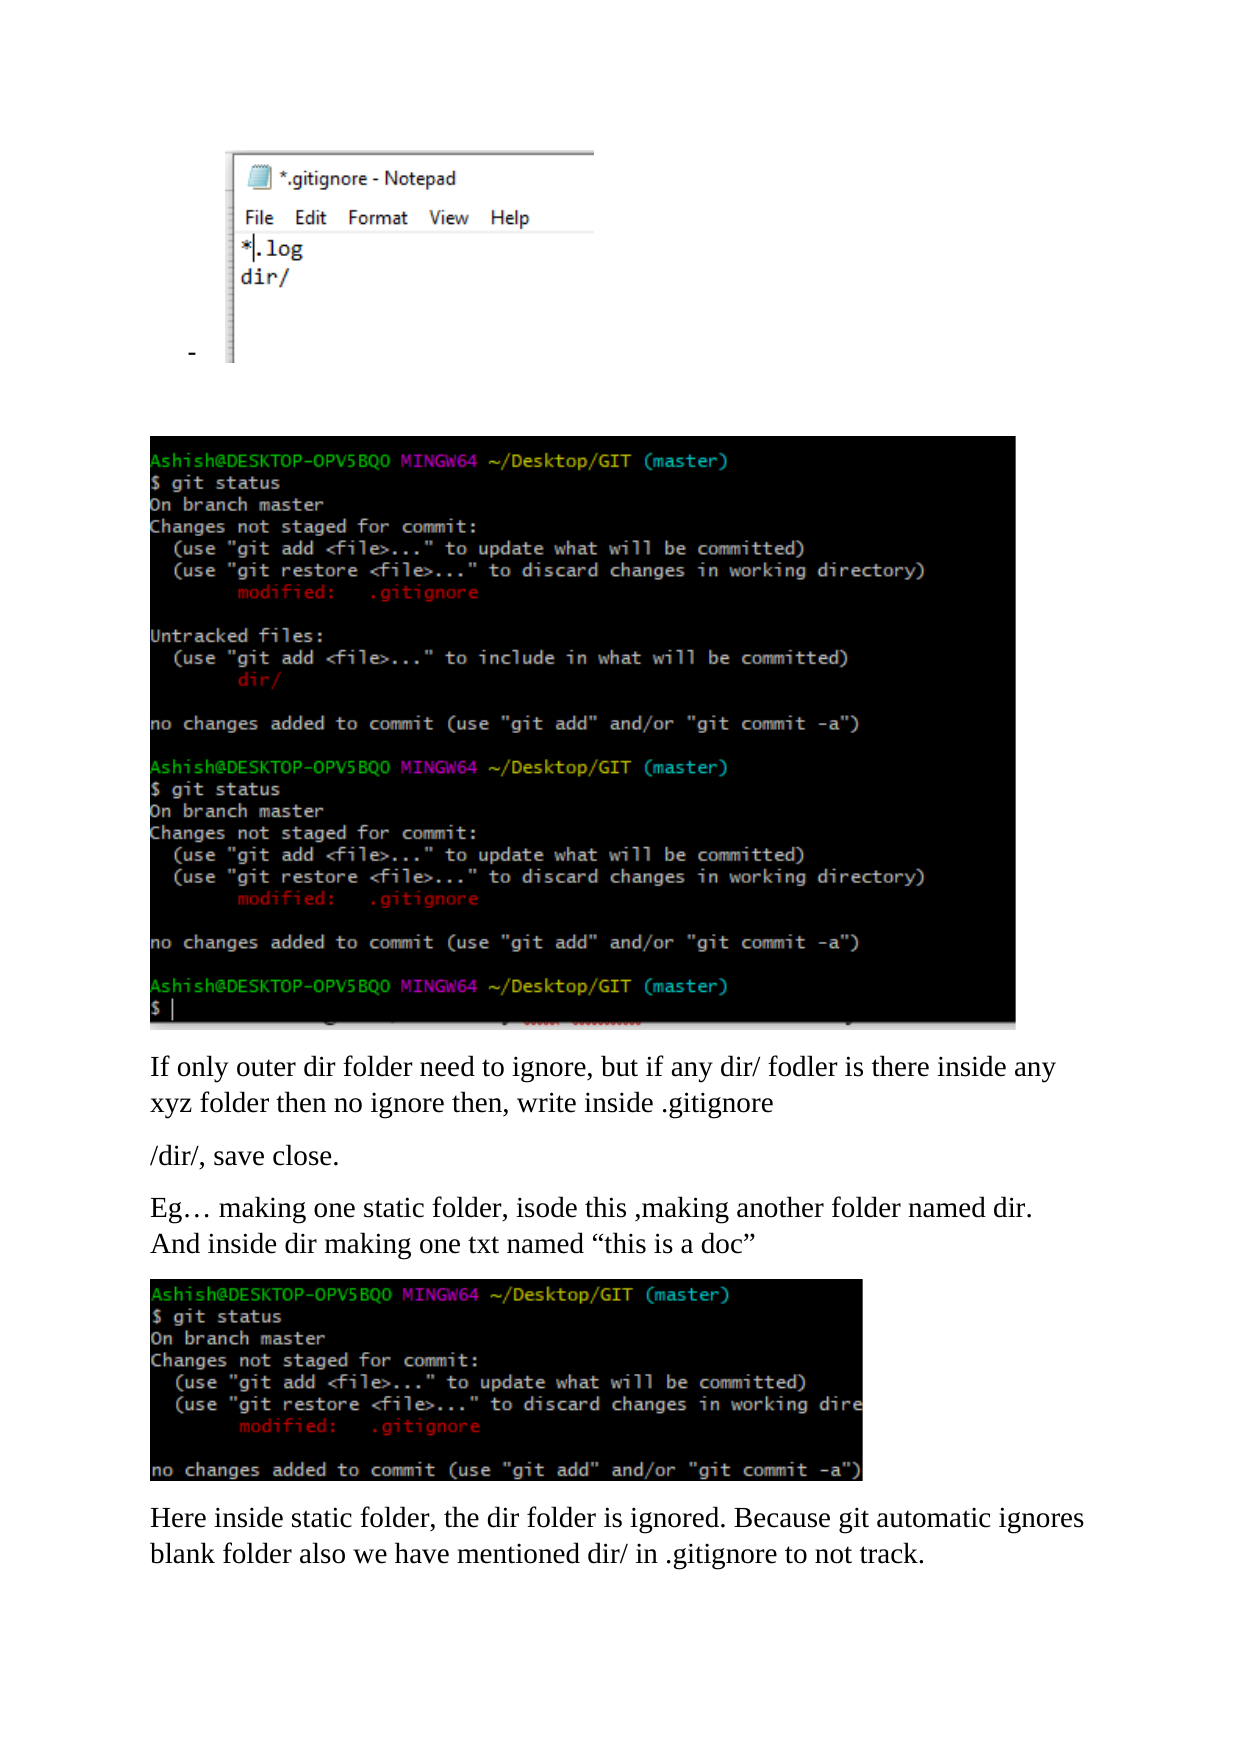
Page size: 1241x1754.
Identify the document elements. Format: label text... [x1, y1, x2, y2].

picture [150, 1279, 863, 1481]
text /dir/, save close. [150, 1138, 1090, 1171]
text If only outer dir folder need to ignore, but if any dir/ fodler is there inside any xyz folder then no ignore then, write inside .gitignore [150, 1049, 1090, 1118]
picture [150, 436, 1016, 1030]
text Here inside static folder, the dir folder is ignored. Because git automatic ignores blank folder also we have mentioned dir/ in .gitignore to not track. [150, 1500, 1090, 1569]
text Eg… making one static folder, isode this ,making another folder named dir. And inside dir making one txt named “this is a doc” [150, 1191, 1090, 1260]
picture [225, 150, 594, 363]
